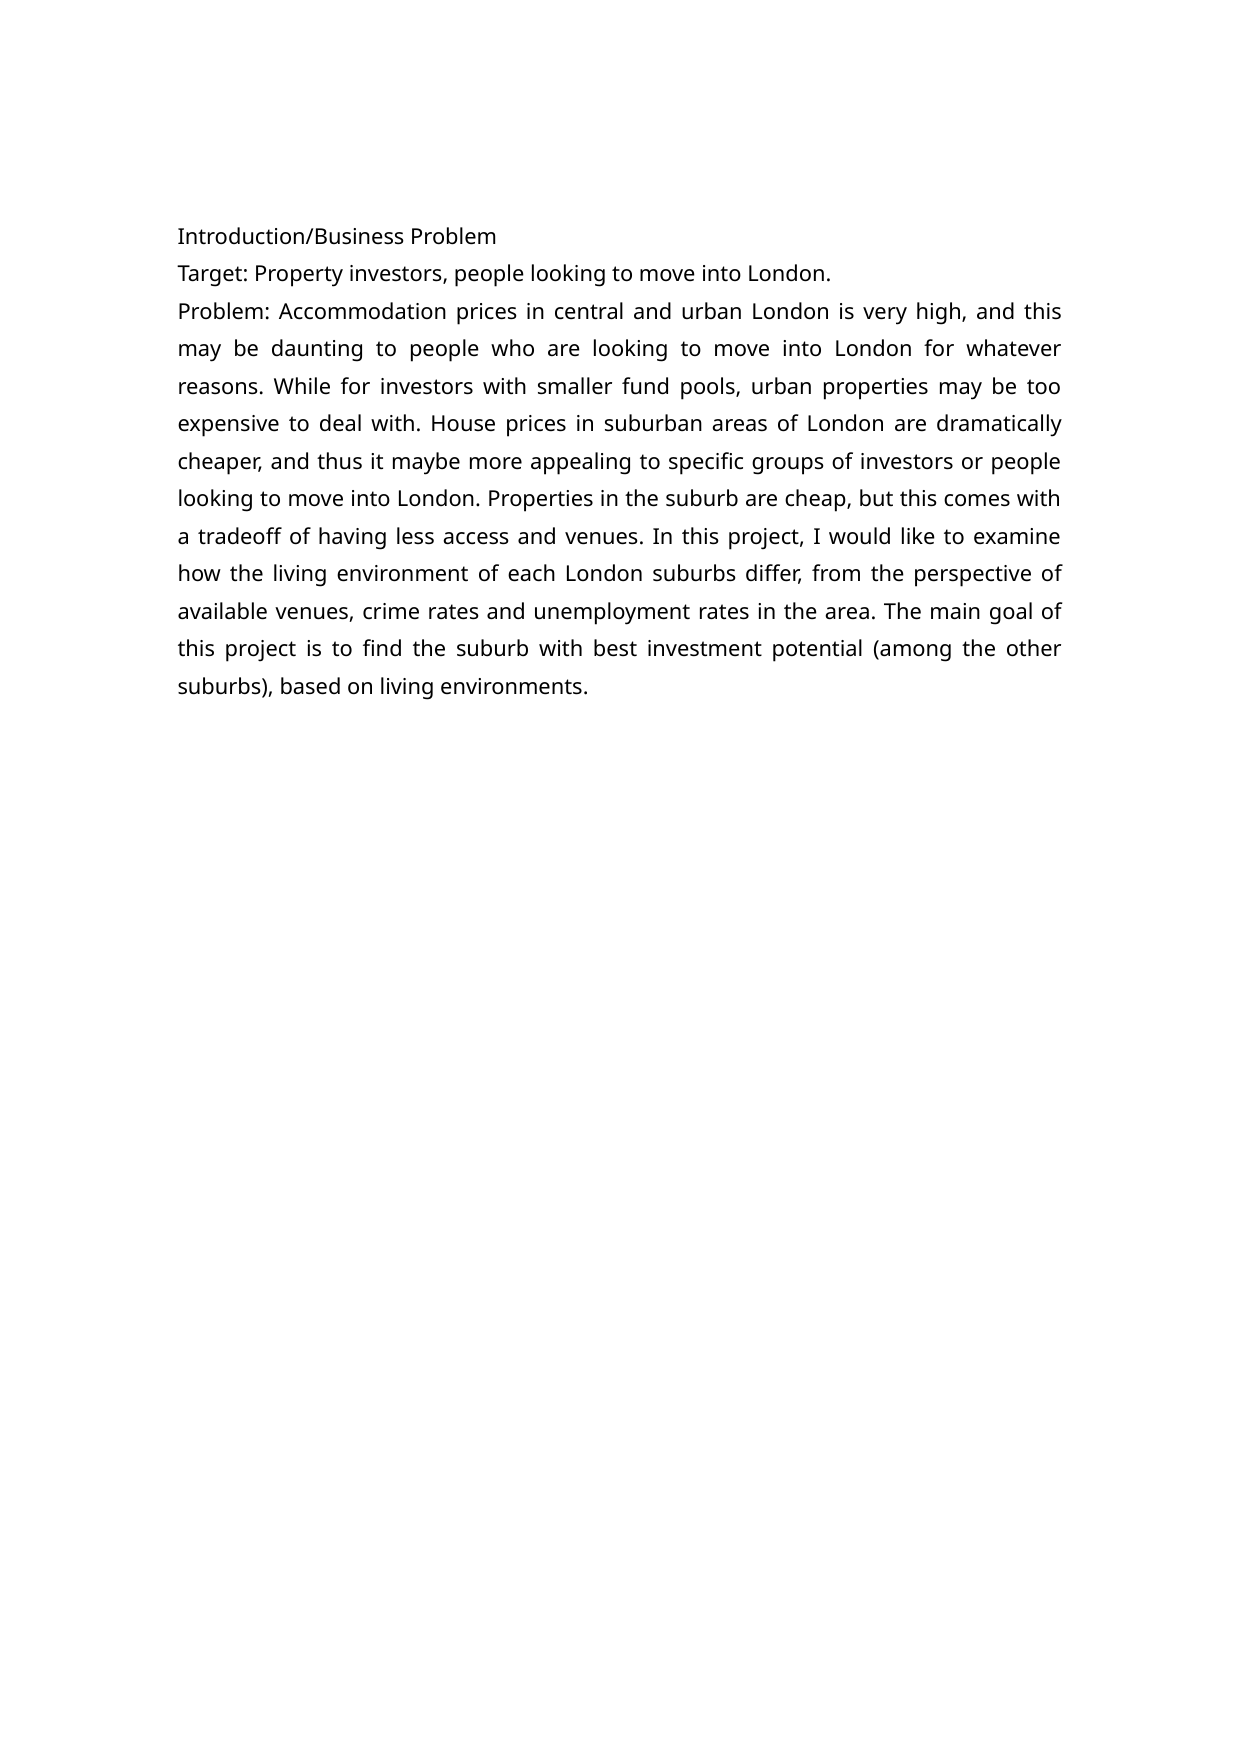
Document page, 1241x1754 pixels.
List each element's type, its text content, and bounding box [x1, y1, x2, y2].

text Introduction/Business Problem [177, 217, 1063, 254]
text Problem: Accommodation prices in central and urban London is very high, and this may be daunting to people who are looking to move into London for whatever reasons. While for investors with smaller fund pools, urban properties may be too expensive to deal with. House prices in suburban areas of London are dramatically cheaper, and thus it maybe more appealing to specific groups of investors or people looking to move into London. Properties in the suburb are cheap, but this comes with a tradeoff of having less access and venues. In this project, I would like to examine how the living environment of each London suburbs differ, from the perspective of available venues, crime rates and unemployment rates in the area. The main goal of this project is to find the suburb with best investment potential (among the other suburbs), based on living environments. [177, 292, 1063, 704]
text Target: Property investors, people looking to move into London. [177, 254, 1063, 292]
